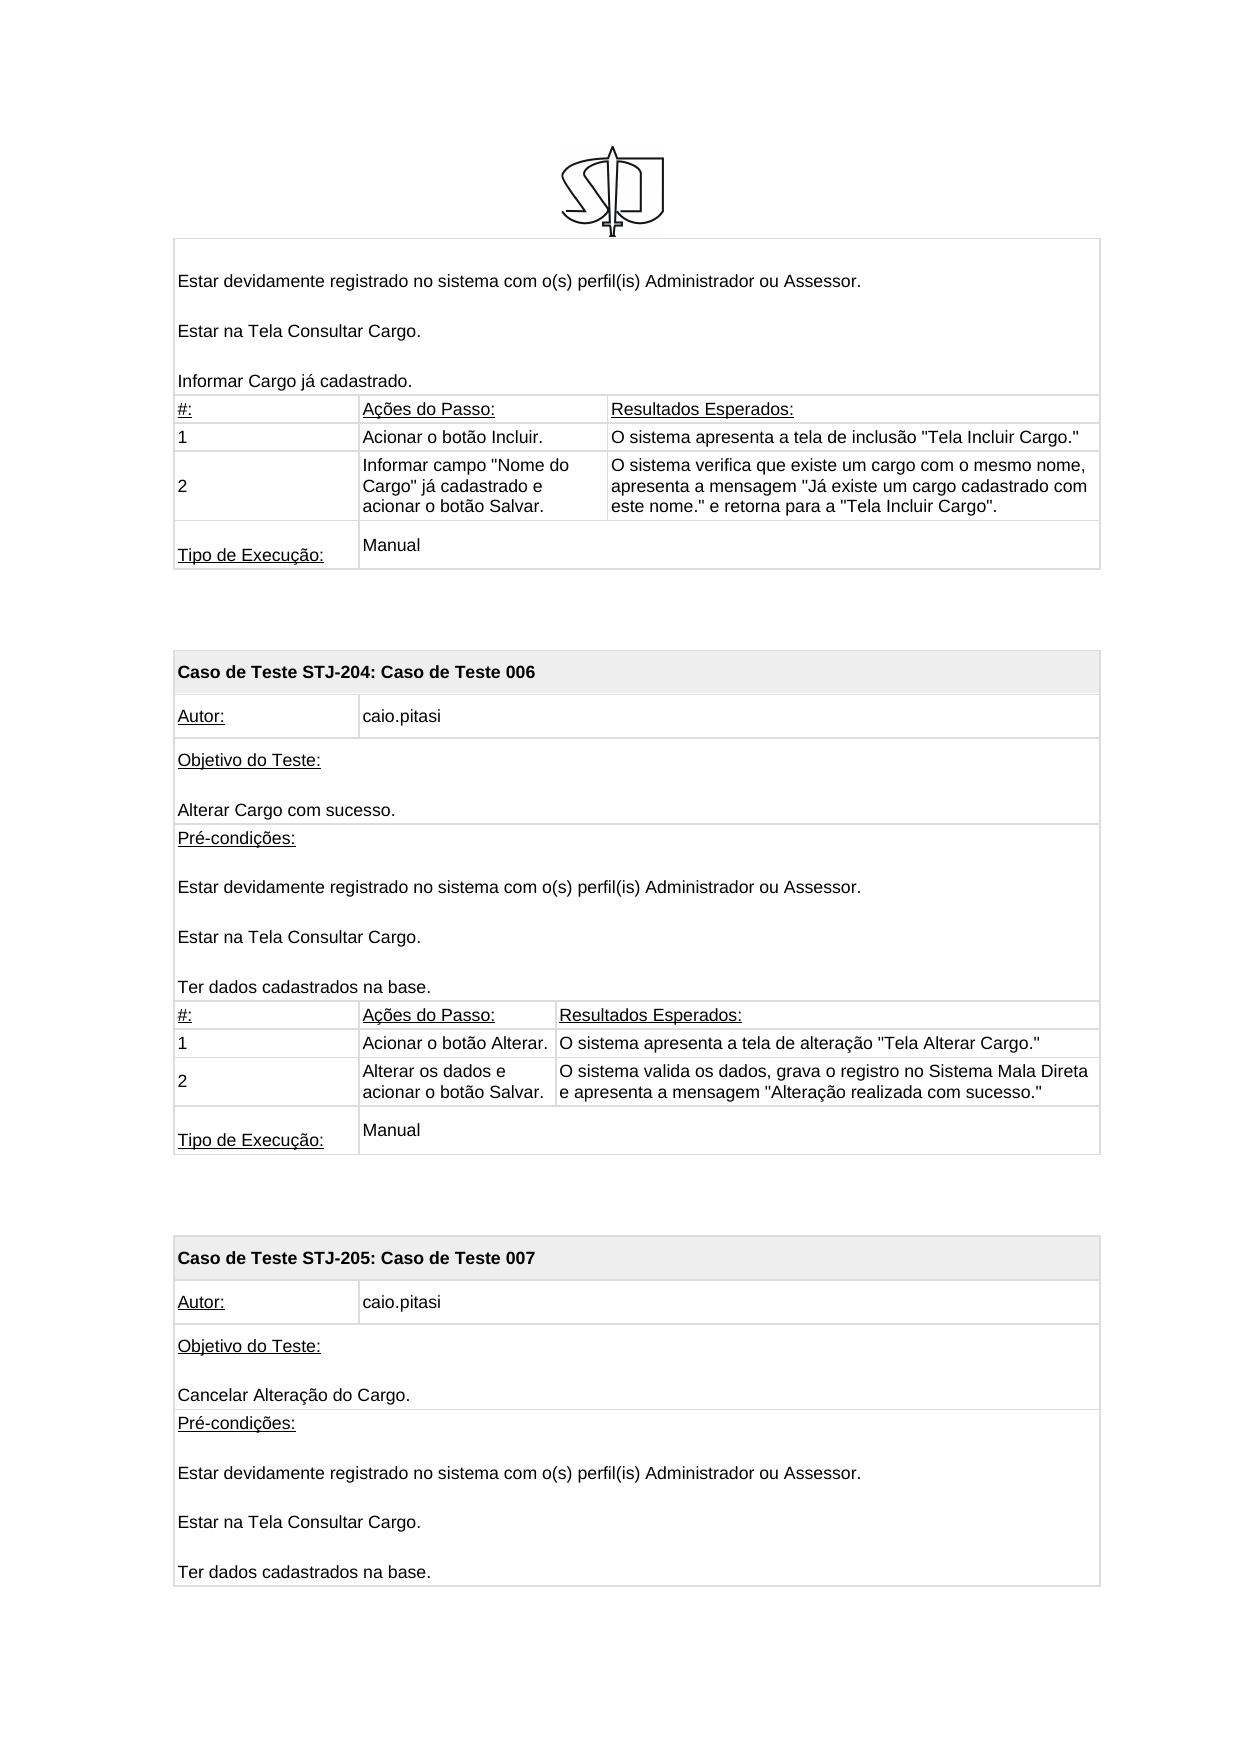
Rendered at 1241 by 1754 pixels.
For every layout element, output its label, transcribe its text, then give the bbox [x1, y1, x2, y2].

table_cell caio.pitasi [360, 695, 1099, 737]
table_cell Acionar o botão Alterar. [360, 1030, 555, 1056]
table_cell Manual [360, 521, 1099, 568]
table_cell Autor: [175, 695, 358, 737]
table_header Caso de Teste STJ-205: Caso de Teste 007 [175, 1237, 1099, 1279]
table_cell Resultados Esperados: [557, 1002, 1099, 1028]
table_cell O sistema apresenta a tela de alteração "Tela Alterar Cargo." [557, 1030, 1099, 1056]
table_cell Pré-condições: Estar devidamente registrado no sistema com o(s) perfil(is) Administrador ou Assessor. Estar na Tela Consultar Cargo. Ter dados cadastrados na base. [175, 1410, 1099, 1585]
table_cell Manual [360, 1107, 1099, 1154]
table_cell Objetivo do Teste: Cancelar Alteração do Cargo. [175, 1325, 1099, 1408]
table_header Caso de Teste STJ-204: Caso de Teste 006 [175, 651, 1099, 693]
table_cell 1 [175, 424, 358, 450]
table_cell Resultados Esperados: [608, 396, 1099, 422]
table_cell caio.pitasi [360, 1281, 1099, 1323]
table_cell O sistema verifica que existe um cargo com o mesmo nome, apresenta a mensagem "Já existe um cargo cadastrado com este nome." e retorna para a "Tela Incluir Cargo". [608, 452, 1099, 519]
table_cell Informar campo "Nome do Cargo" já cadastrado e acionar o botão Salvar. [360, 452, 607, 519]
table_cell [175, 239, 1099, 394]
table_cell #: [175, 396, 358, 422]
table_cell O sistema apresenta a tela de inclusão "Tela Incluir Cargo." [608, 424, 1099, 450]
table_cell Alterar os dados e acionar o botão Salvar. [360, 1058, 555, 1105]
table_cell Pré-condições: Estar devidamente registrado no sistema com o(s) perfil(is) Administrador ou Assessor. Estar na Tela Consultar Cargo. Ter dados cadastrados na base. [175, 825, 1099, 1000]
table_cell 1 [175, 1030, 358, 1056]
table_cell Ações do Passo: [360, 396, 607, 422]
table_cell Acionar o botão Incluir. [360, 424, 607, 450]
table_cell Ações do Passo: [360, 1002, 555, 1028]
table_cell #: [175, 1002, 358, 1028]
table_cell O sistema valida os dados, grava o registro no Sistema Mala Direta e apresenta a mensagem "Alteração realizada com sucesso." [557, 1058, 1099, 1105]
table_cell Autor: [175, 1281, 358, 1323]
table_cell Objetivo do Teste: Alterar Cargo com sucesso. [175, 739, 1099, 823]
table_cell Tipo de Execução: [175, 1107, 358, 1154]
table_cell Tipo de Execução: [175, 521, 358, 568]
table_cell 2 [175, 452, 358, 519]
table_cell 2 [175, 1058, 358, 1105]
